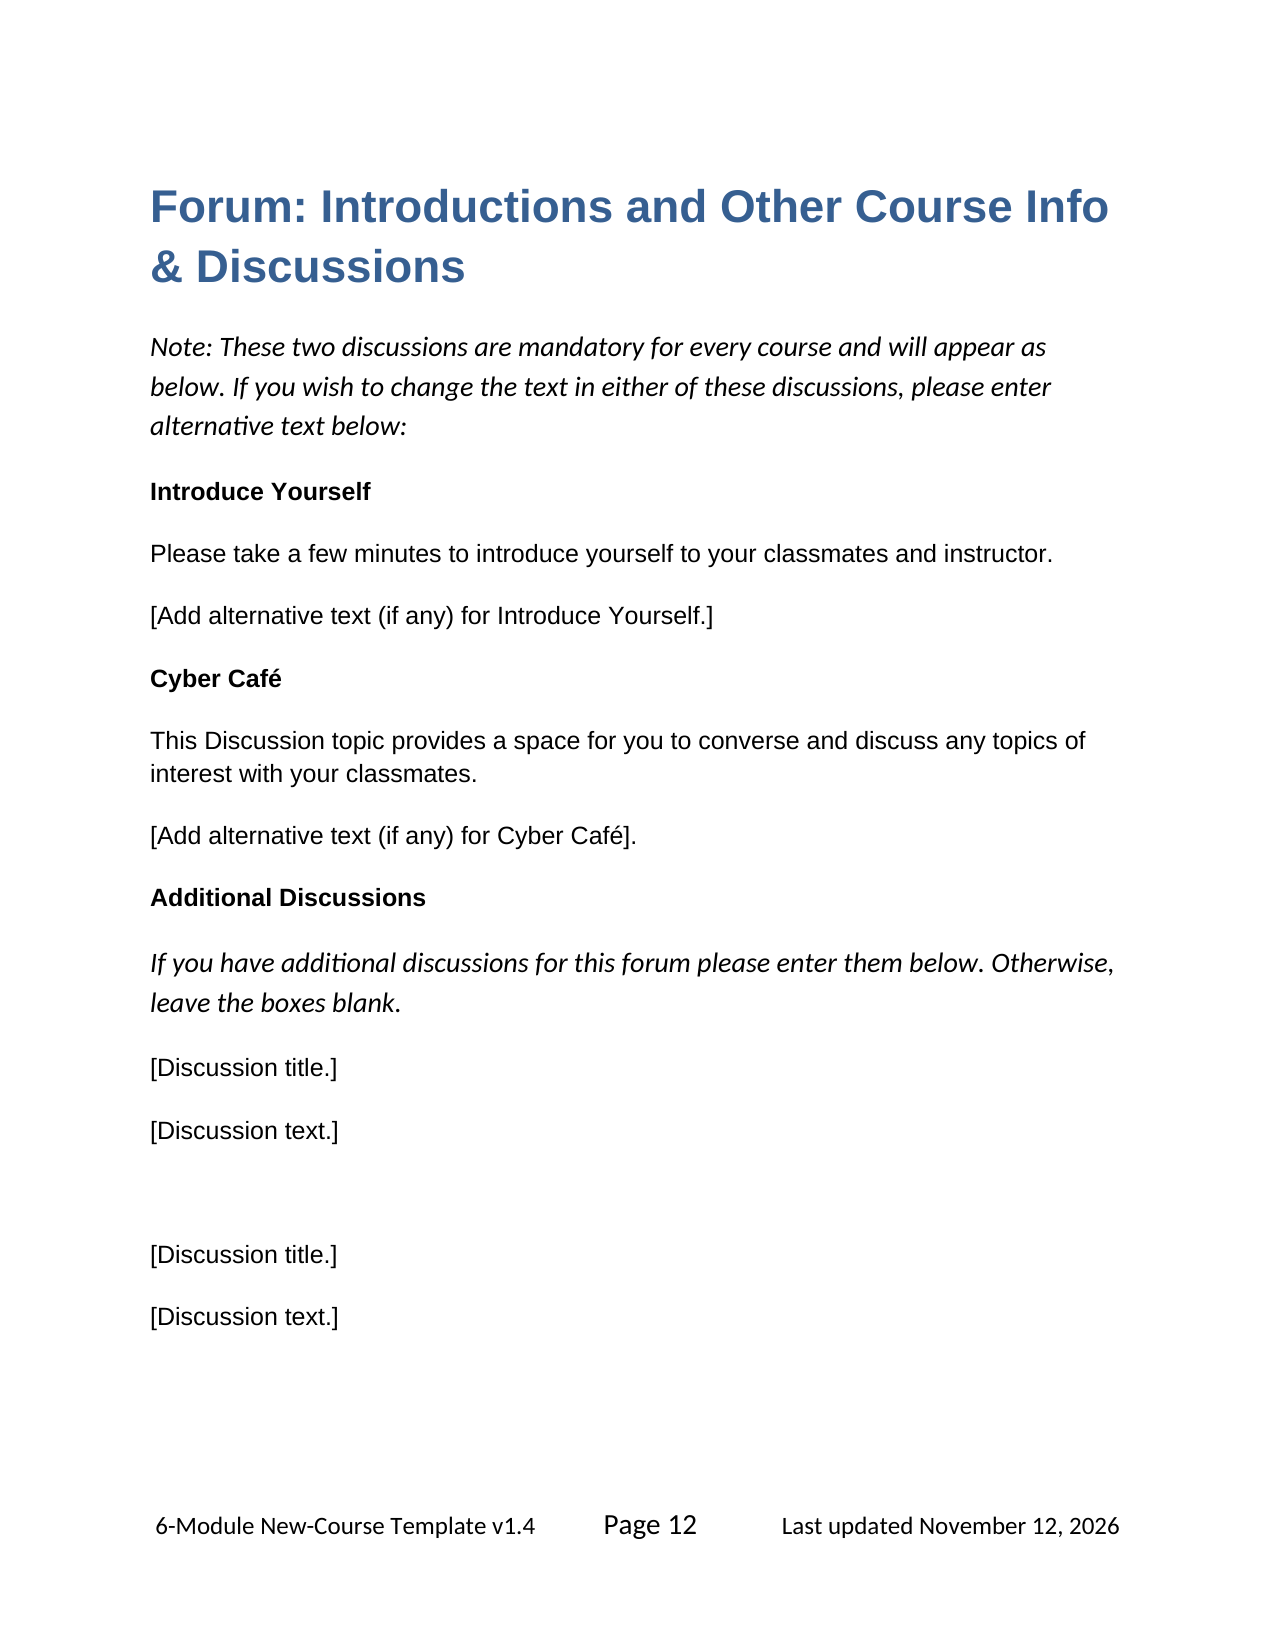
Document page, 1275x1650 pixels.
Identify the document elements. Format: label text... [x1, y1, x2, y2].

text Additional Discussions [150, 883, 1125, 912]
text Please take a few minutes to introduce yourself to your classmates and instructor. [150, 539, 1125, 568]
text Cyber Café [150, 663, 1125, 692]
text If you have additional discussions for this forum please enter them below. Otherwise, leave the boxes blank. [150, 945, 1125, 1019]
text Note: These two discussions are mandatory for every course and will appear as below. If you wish to change the text in either of these discussions, please enter alternative text below: [150, 329, 1125, 443]
text This Discussion topic provides a space for you to converse and discuss any topics of interest with your classmates. [150, 726, 1125, 787]
text Introduce Yourself [150, 477, 1125, 506]
subtitle Forum: Introductions and Other Course Info & Discussions [150, 179, 1125, 292]
